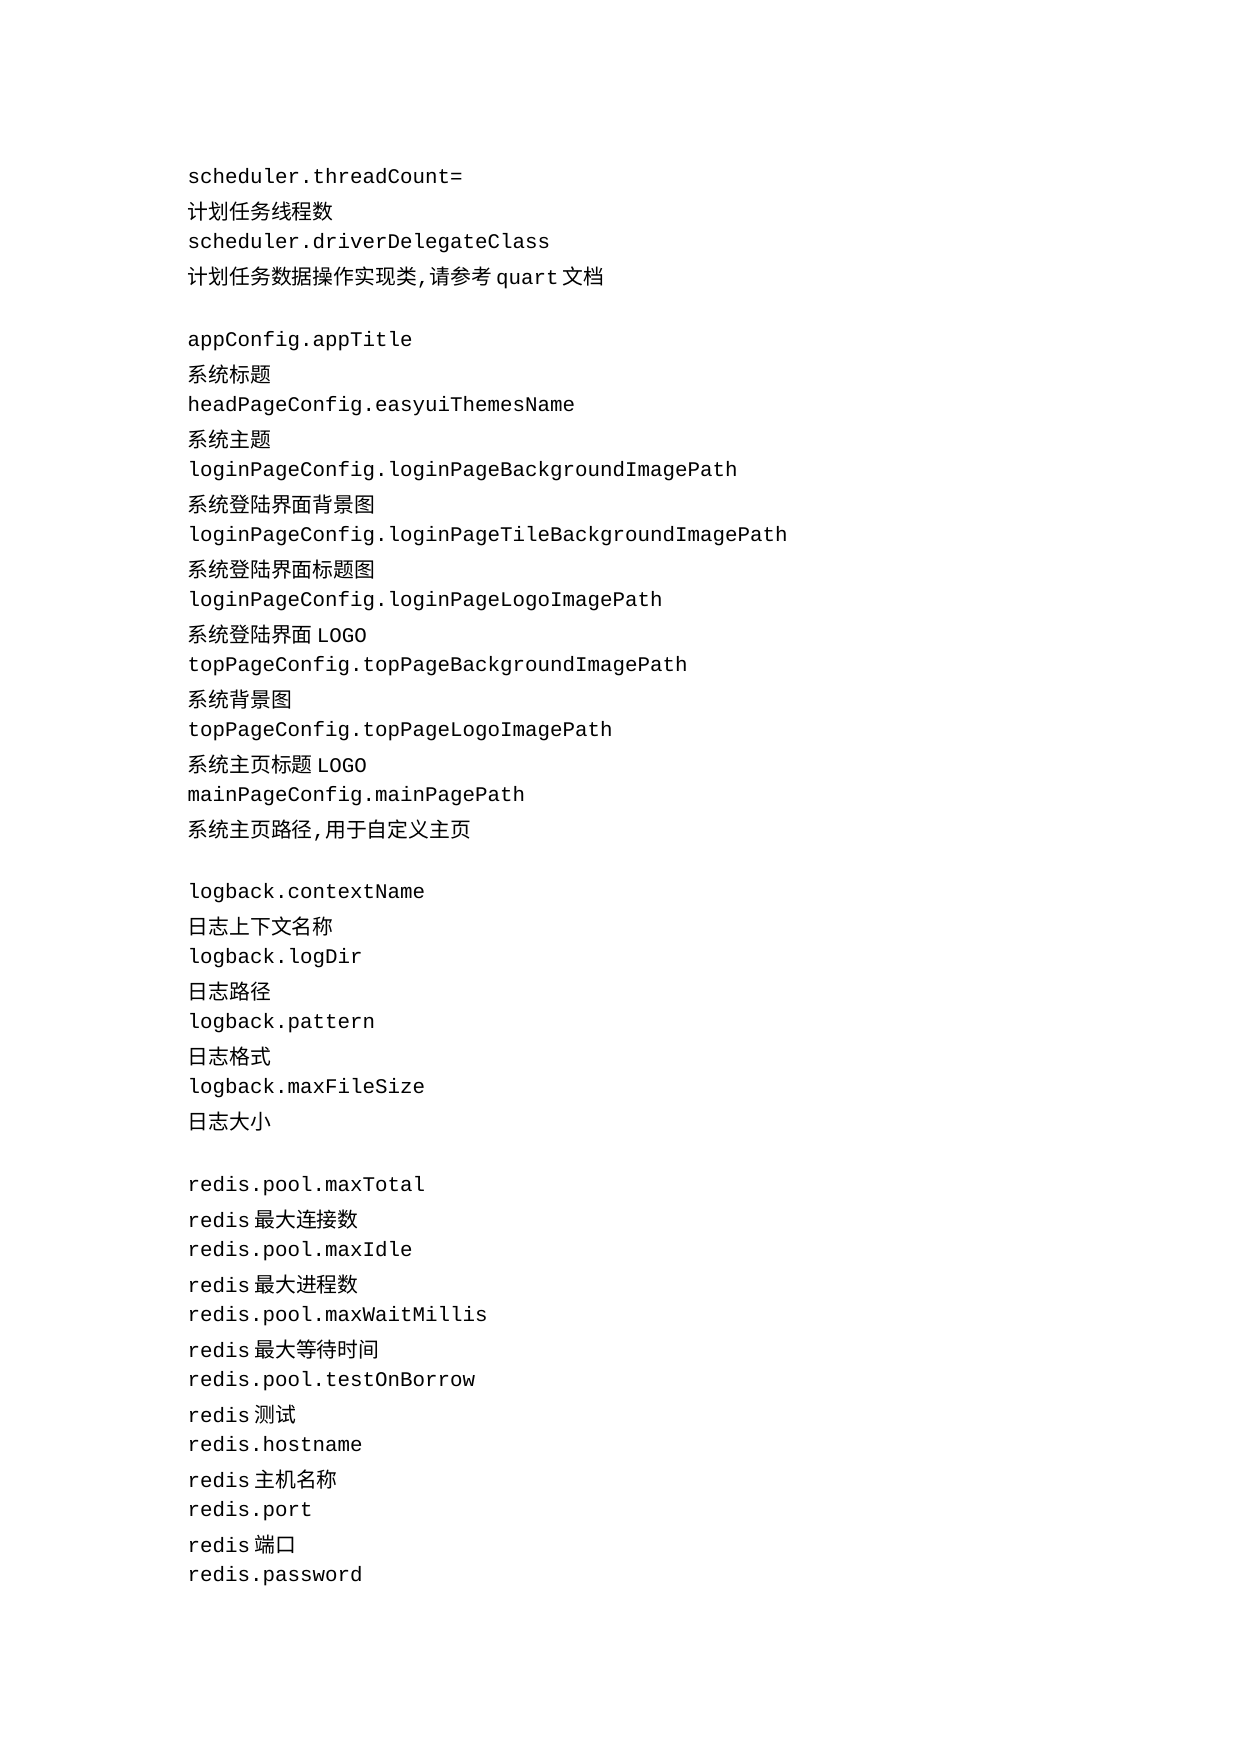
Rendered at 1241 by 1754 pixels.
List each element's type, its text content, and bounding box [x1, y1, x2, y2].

text redis.hostname [187, 1429, 1053, 1462]
text 系统登陆界面LOGO [187, 617, 1053, 649]
text redis端口 [187, 1527, 1053, 1559]
text logback.pattern [187, 1007, 1053, 1039]
text 计划任务数据操作实现类,请参考quart文档 [187, 259, 1053, 292]
text 日志格式 [187, 1039, 1053, 1072]
text 系统登陆界面背景图 [187, 487, 1053, 519]
text 计划任务线程数 [187, 194, 1053, 227]
text redis最大进程数 [187, 1267, 1053, 1299]
text 系统背景图 [187, 682, 1053, 714]
text 日志上下文名称 [187, 909, 1053, 942]
text 日志大小 [187, 1104, 1053, 1137]
text redis.pool.testOnBorrow [187, 1364, 1053, 1397]
text logback.maxFileSize [187, 1072, 1053, 1104]
text 系统标题 [187, 357, 1053, 389]
text redis主机名称 [187, 1462, 1053, 1494]
text scheduler.threadCount= [187, 162, 1053, 194]
text topPageConfig.topPageBackgroundImagePath [187, 649, 1053, 682]
text logback.contextName [187, 877, 1053, 909]
text redis最大连接数 [187, 1202, 1053, 1234]
text 日志路径 [187, 974, 1053, 1007]
text redis.pool.maxTotal [187, 1169, 1053, 1202]
text loginPageConfig.loginPageLogoImagePath [187, 584, 1053, 617]
text headPageConfig.easyuiThemesName [187, 389, 1053, 422]
text topPageConfig.topPageLogoImagePath [187, 714, 1053, 747]
text loginPageConfig.loginPageTileBackgroundImagePath [187, 519, 1053, 552]
text redis.pool.maxWaitMillis [187, 1299, 1053, 1332]
text 系统主页标题LOGO [187, 747, 1053, 779]
text 系统主页路径,用于自定义主页 [187, 812, 1053, 844]
text redis最大等待时间 [187, 1332, 1053, 1364]
text redis测试 [187, 1397, 1053, 1429]
text appConfig.appTitle [187, 324, 1053, 357]
text redis.password [187, 1559, 1053, 1592]
text loginPageConfig.loginPageBackgroundImagePath [187, 454, 1053, 487]
text 系统登陆界面标题图 [187, 552, 1053, 584]
text logback.logDir [187, 942, 1053, 974]
text mainPageConfig.mainPagePath [187, 779, 1053, 812]
text 系统主题 [187, 422, 1053, 454]
text redis.pool.maxIdle [187, 1234, 1053, 1267]
text scheduler.driverDelegateClass [187, 227, 1053, 259]
text redis.port [187, 1494, 1053, 1527]
